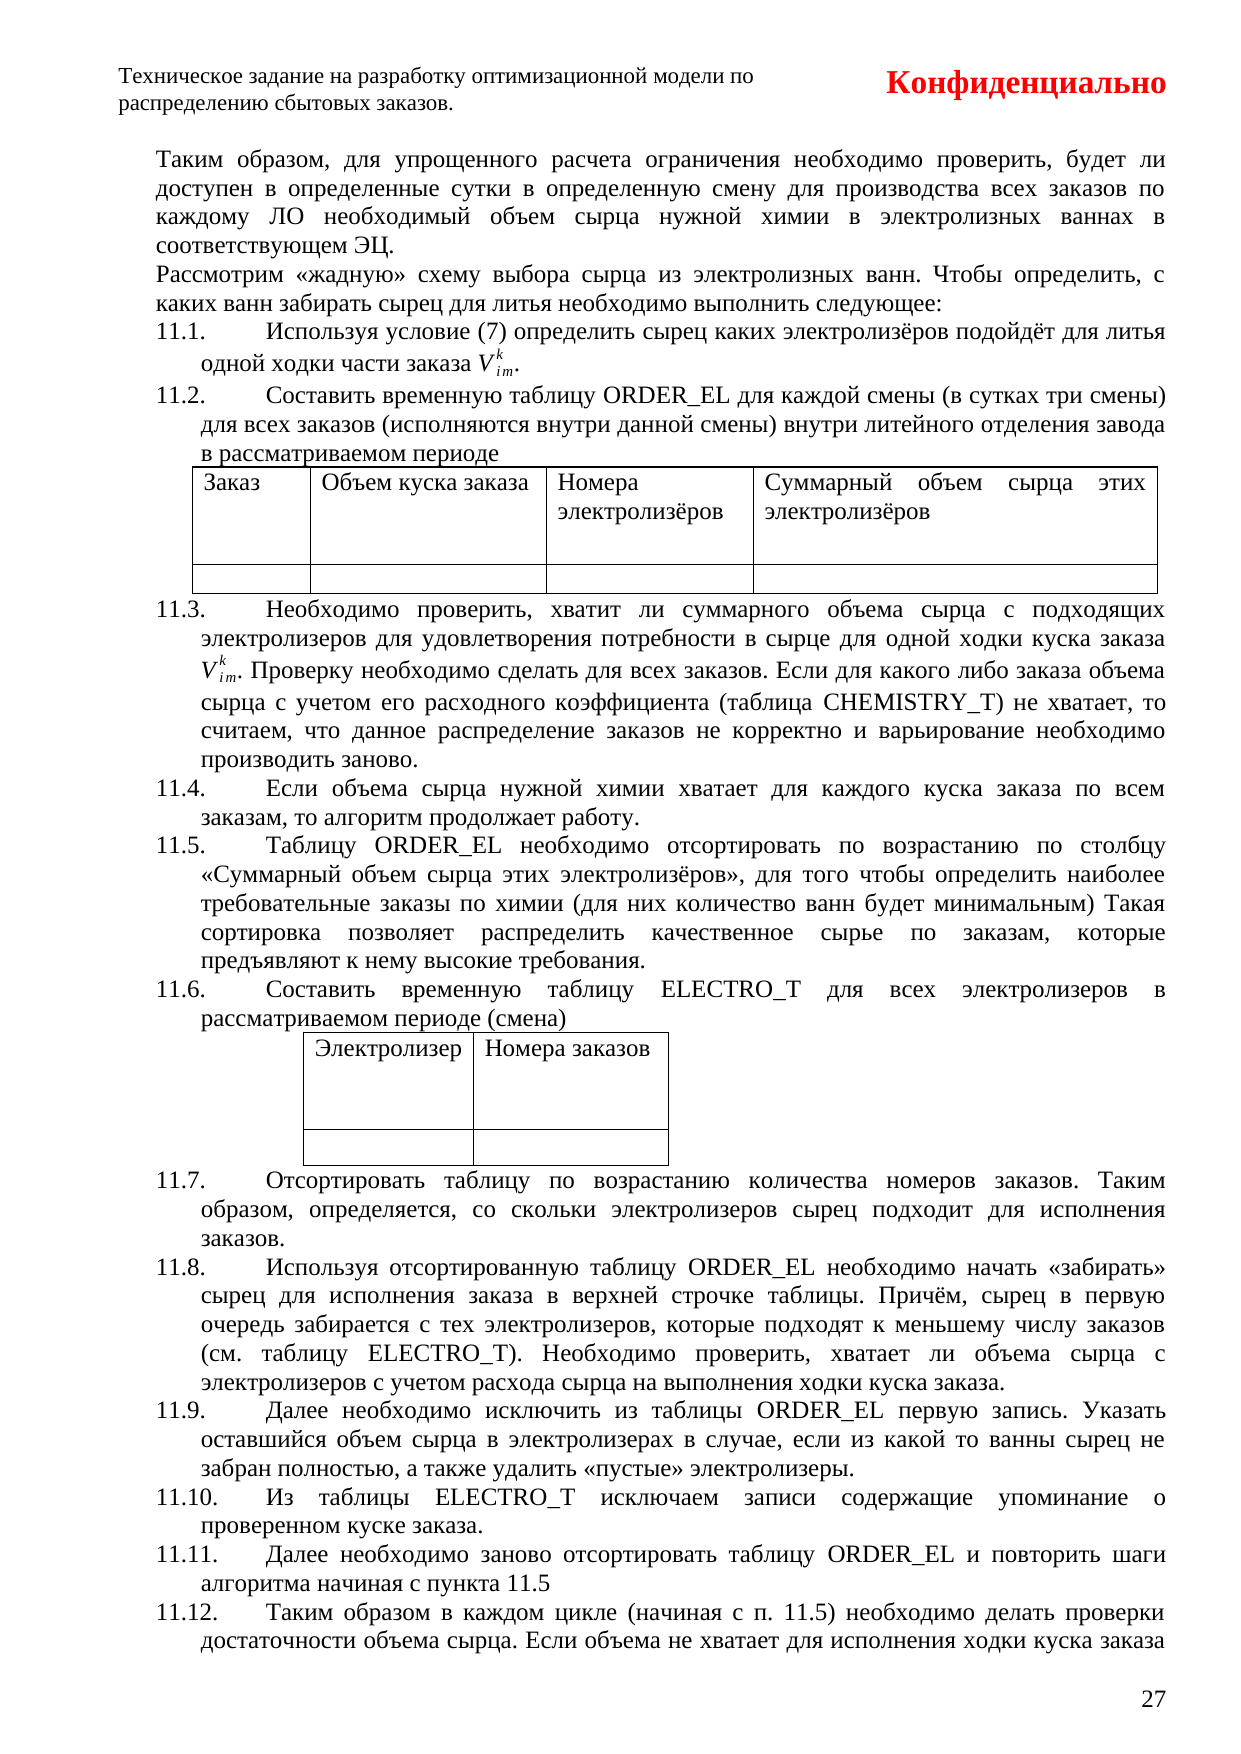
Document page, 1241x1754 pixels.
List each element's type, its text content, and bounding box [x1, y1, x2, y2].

list Из таблицы ELECTRO_T исключаем записи содержащие упоминание о проверенном куске заказа. [156, 1482, 1166, 1539]
list Если объема сырца нужной химии хватает для каждого куска заказа по всем заказам, то алгоритм продолжает работу. [156, 773, 1166, 830]
list Используя условие (7) определить сырец каких электролизёров подойдёт для литья одной ходки части заказа . [156, 316, 1166, 380]
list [156, 1597, 1166, 1654]
table_header Номера электролизёров [547, 468, 753, 563]
table_cell [193, 565, 310, 593]
list Таблицу ORDER_EL необходимо отсортировать по возрастанию по столбцу «Суммарный объем сырца этих электролизёров», для того чтобы определить наиболее требовательные заказы по химии (для них количество ванн будет минимальным) Такая сортировка позволяет распределить качественное сырье по заказам, которые предъявляют к нему высокие требования. [156, 830, 1166, 974]
list Необходимо проверить, хватит ли суммарного объема сырца с подходящих электролизеров для удовлетворения потребности в сырце для одной ходки куска заказа . Проверку необходимо сделать для всех заказов. Если для какого либо заказа объема сырца с учетом его расходного коэффициента (таблица CHEMISTRY_T) не хватает, то считаем, что данное распределение заказов не корректно и варьирование необходимо производить заново. [156, 594, 1166, 773]
table_header Заказ [193, 468, 310, 563]
list Таким образом, для упрощенного расчета ограничения необходимо проверить, будет ли доступен в определенные сутки в определенную смену для производства всех заказов по каждому ЛО необходимый объем сырца нужной химии в электролизных ваннах в соответствующем ЭЦ. [156, 144, 1166, 259]
table_cell [304, 1130, 473, 1164]
list Составить временную таблицу ORDER_EL для каждой смены (в сутках три смены) для всех заказов (исполняются внутри данной смены) внутри литейного отделения завода в рассматриваемом периоде [156, 380, 1166, 466]
list Далее необходимо заново отсортировать таблицу ORDER_EL и повторить шаги алгоритма начиная с пункта 11.5 [156, 1539, 1166, 1597]
table_cell [311, 565, 546, 593]
table_header Объем куска заказа [311, 468, 546, 563]
table_cell [754, 565, 1157, 593]
table_header Номера заказов [474, 1033, 668, 1129]
list Рассмотрим «жадную» схему выбора сырца из электролизных ванн. Чтобы определить, с каких ванн забирать сырец для литья необходимо выполнить следующее: [156, 259, 1166, 316]
table_cell [474, 1130, 668, 1164]
list Далее необходимо исключить из таблицы ORDER_EL первую запись. Указать оставшийся объем сырца в электролизерах в случае, если из какой то ванны сырец не забран полностью, а также удалить «пустые» электролизеры. [156, 1396, 1166, 1482]
table_cell [547, 565, 753, 593]
table_header Электролизер [304, 1033, 473, 1129]
list Отсортировать таблицу по возрастанию количества номеров заказов. Таким образом, определяется, со скольки электролизеров сырец подходит для исполнения заказов. [156, 1166, 1166, 1252]
list Используя отсортированную таблицу ORDER_EL необходимо начать «забирать» сырец для исполнения заказа в верхней строчке таблицы. Причём, сырец в первую очередь забирается с тех электролизеров, которые подходят к меньшему числу заказов (см. таблицу ELECTRO_T). Необходимо проверить, хватает ли объема сырца с электролизеров с учетом расхода сырца на выполнения ходки куска заказа. [156, 1252, 1166, 1396]
table_header Суммарный объем сырца этих электролизёров [754, 468, 1157, 563]
list Составить временную таблицу ELECTRO_T для всех электролизеров в рассматриваемом периоде (смена) [156, 974, 1166, 1032]
